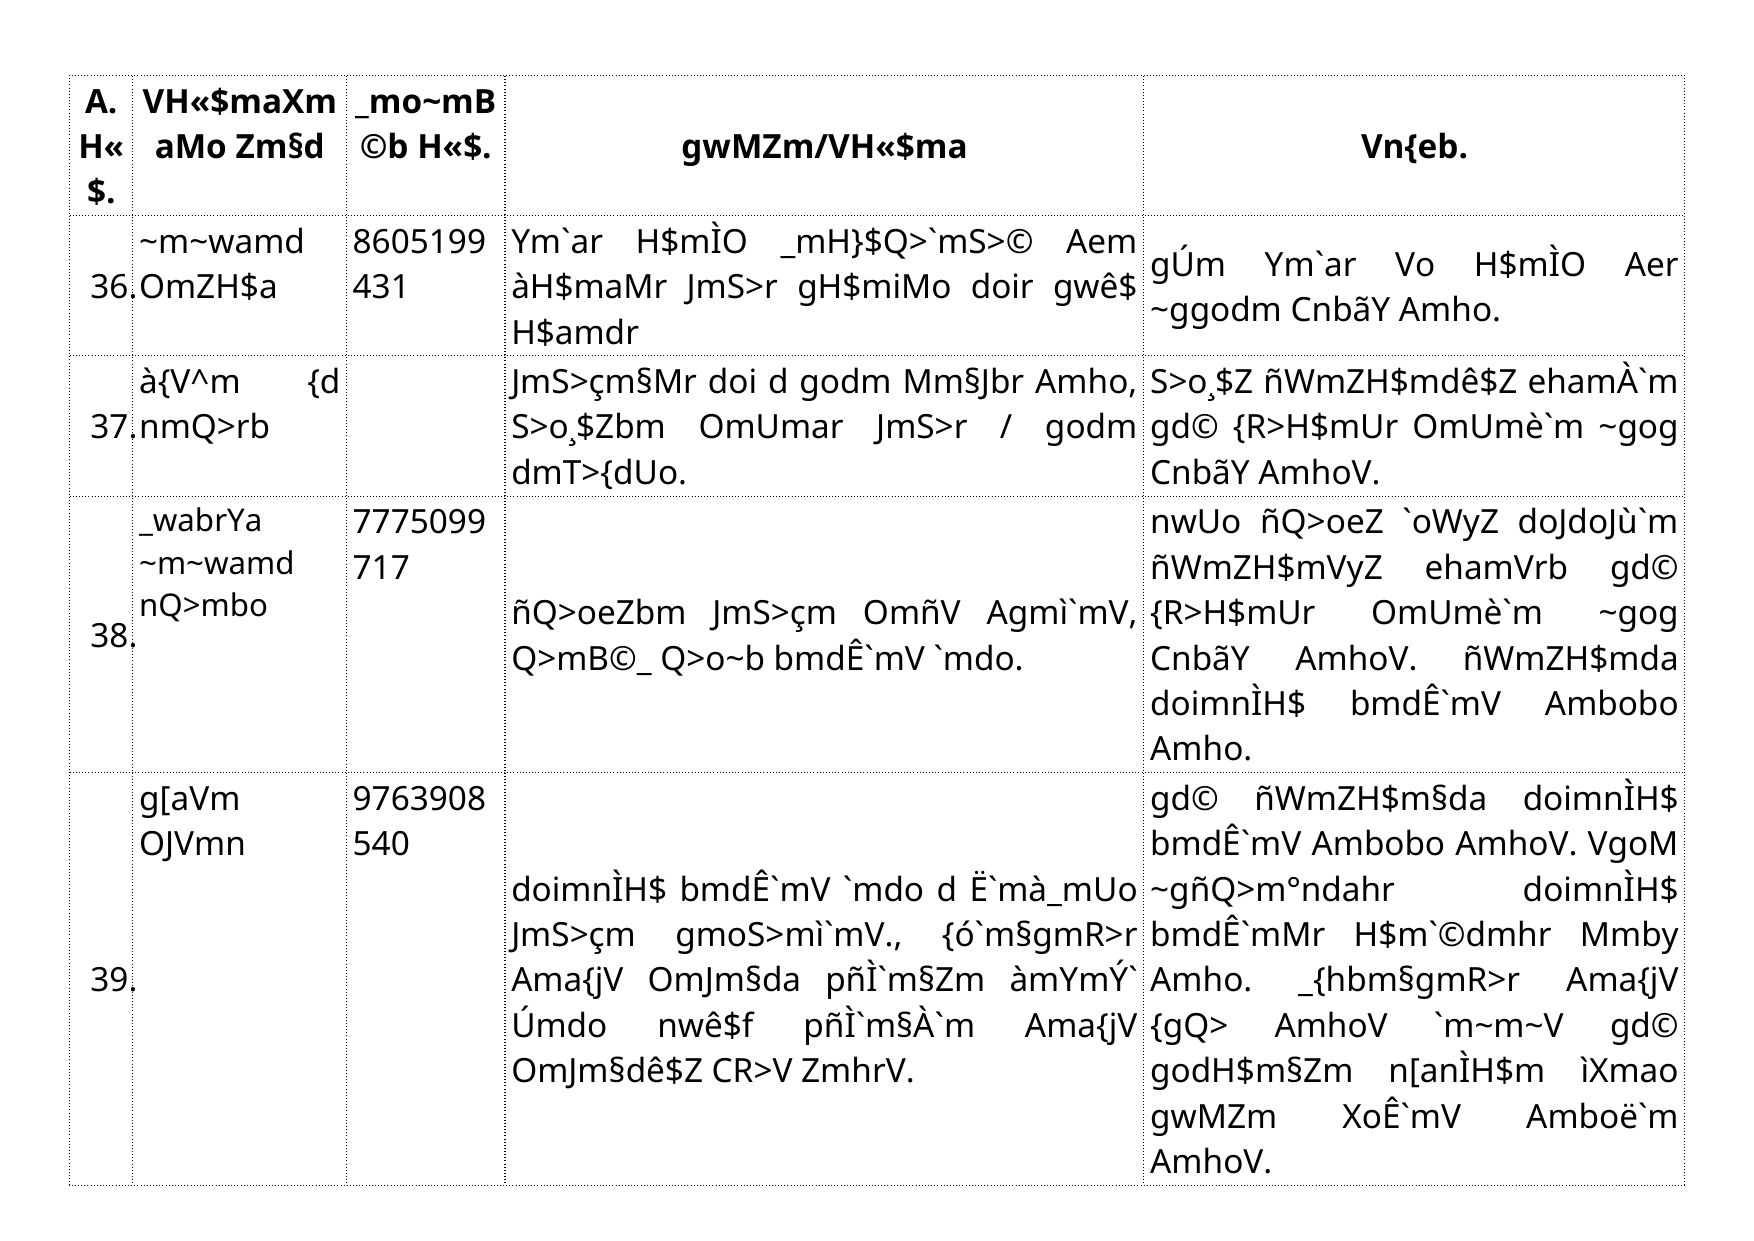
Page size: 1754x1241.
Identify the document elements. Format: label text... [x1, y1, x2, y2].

table_header Vn{eb. [1144, 75, 1685, 215]
table_cell à{V^m {d nmQ>rb [133, 355, 346, 496]
table_header gwMZm/VH«$ma [505, 75, 1144, 215]
table_cell [69, 496, 133, 772]
table_cell [69, 355, 133, 496]
table_cell 7775099717 [346, 496, 505, 772]
table_cell gd© ñWmZH$m§da doimnÌH$ bmdÊ`mV Ambobo AmhoV. VgoM ~gñQ>m°ndahr doimnÌH$ bmdÊ`mMr H$m`©dmhr Mmby Amho. _{hbm§gmR>r Ama{jV {gQ> AmhoV `m~m~V gd© godH$m§Zm n[anÌH$m ìXmao gwMZm XoÊ`mV Amboë`m AmhoV. [1144, 772, 1685, 1185]
table_header _mo~mB©b H«$. [346, 75, 505, 215]
table_cell [69, 215, 133, 355]
table_cell Ym`ar H$mÌO _mH}$Q>`mS>© Aem àH$maMr JmS>r gH$miMo doir gwê$ H$amdr [505, 215, 1144, 355]
table_cell 9763908540 [346, 772, 505, 1185]
table_header VH«$maXmaMo Zm§d [133, 75, 346, 215]
table_cell gÚm Ym`ar Vo H$mÌO Aer ~ggodm CnbãY Amho. [1144, 215, 1685, 355]
table_cell doimnÌH$ bmdÊ`mV `mdo d Ë`mà_mUo JmS>çm gmoS>mì`mV., {ó`m§gmR>r Ama{jV OmJm§da pñÌ`m§Zm àmYmÝ` Úmdo nwê$f pñÌ`m§À`m Ama{jV OmJm§dê$Z CR>V ZmhrV. [505, 772, 1144, 1185]
table_cell [346, 355, 505, 496]
table_cell nwUo ñQ>oeZ `oWyZ doJdoJù`m ñWmZH$mVyZ ehamVrb gd© {R>H$mUr OmUmè`m ~gog CnbãY AmhoV. ñWmZH$mda doimnÌH$ bmdÊ`mV Ambobo Amho. [1144, 496, 1685, 772]
table_cell g[aVm OJVmn [133, 772, 346, 1185]
table_cell ~m~wamd OmZH$a [133, 215, 346, 355]
table_cell [69, 772, 133, 1185]
table_cell _wabrYa ~m~wamd nQ>mbo [133, 496, 346, 772]
table_cell JmS>çm§Mr doi d godm Mm§Jbr Amho, S>o¸$Zbm OmUmar JmS>r / godm dmT>{dUo. [505, 355, 1144, 496]
table_header A.H«$. [69, 75, 133, 215]
table_cell ñQ>oeZbm JmS>çm OmñV Agmì`mV, Q>mB©_ Q>o~b bmdÊ`mV `mdo. [505, 496, 1144, 772]
table_cell S>o¸$Z ñWmZH$mdê$Z ehamÀ`m gd© {R>H$mUr OmUmè`m ~gog CnbãY AmhoV. [1144, 355, 1685, 496]
table_cell 8605199431 [346, 215, 505, 355]
